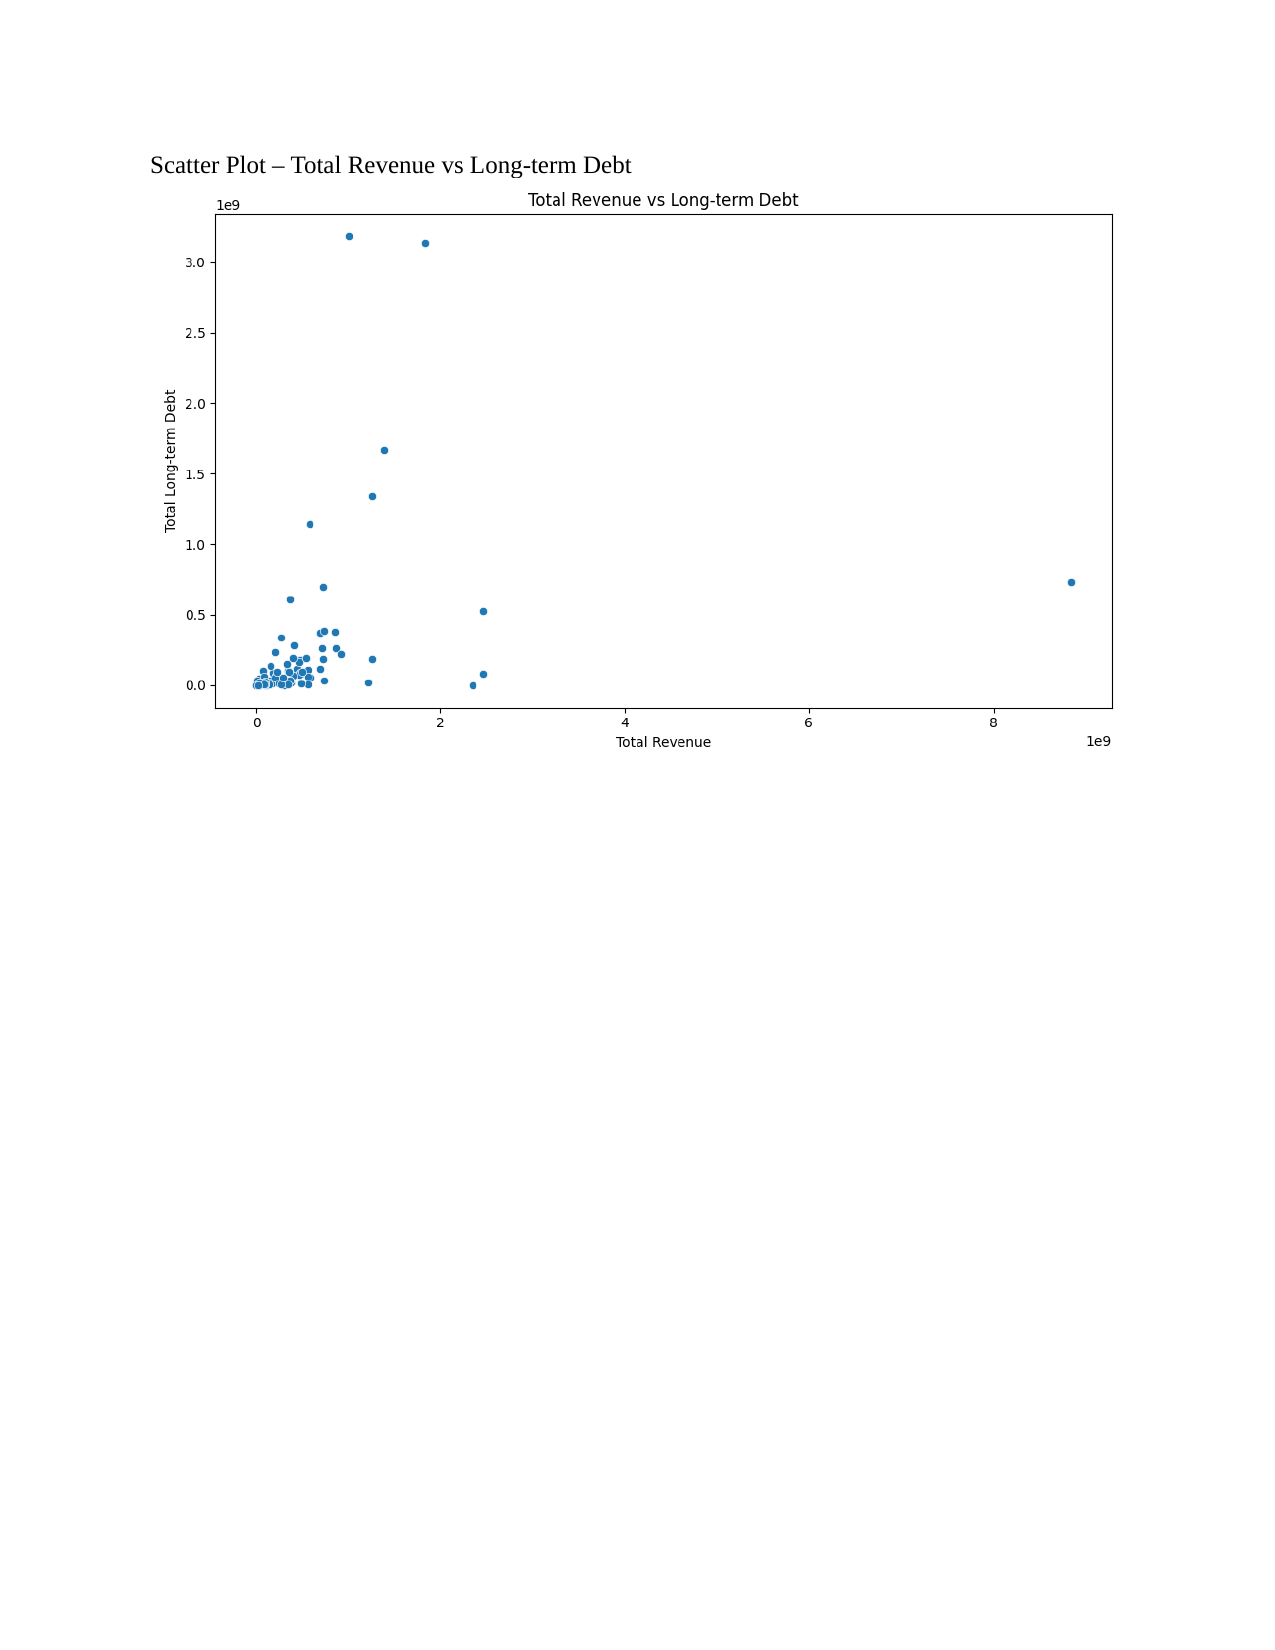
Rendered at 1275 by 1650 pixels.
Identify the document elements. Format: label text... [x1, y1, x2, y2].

picture [150, 178, 1125, 764]
text Scatter Plot – Total Revenue vs Long-term Debt [150, 150, 1125, 178]
